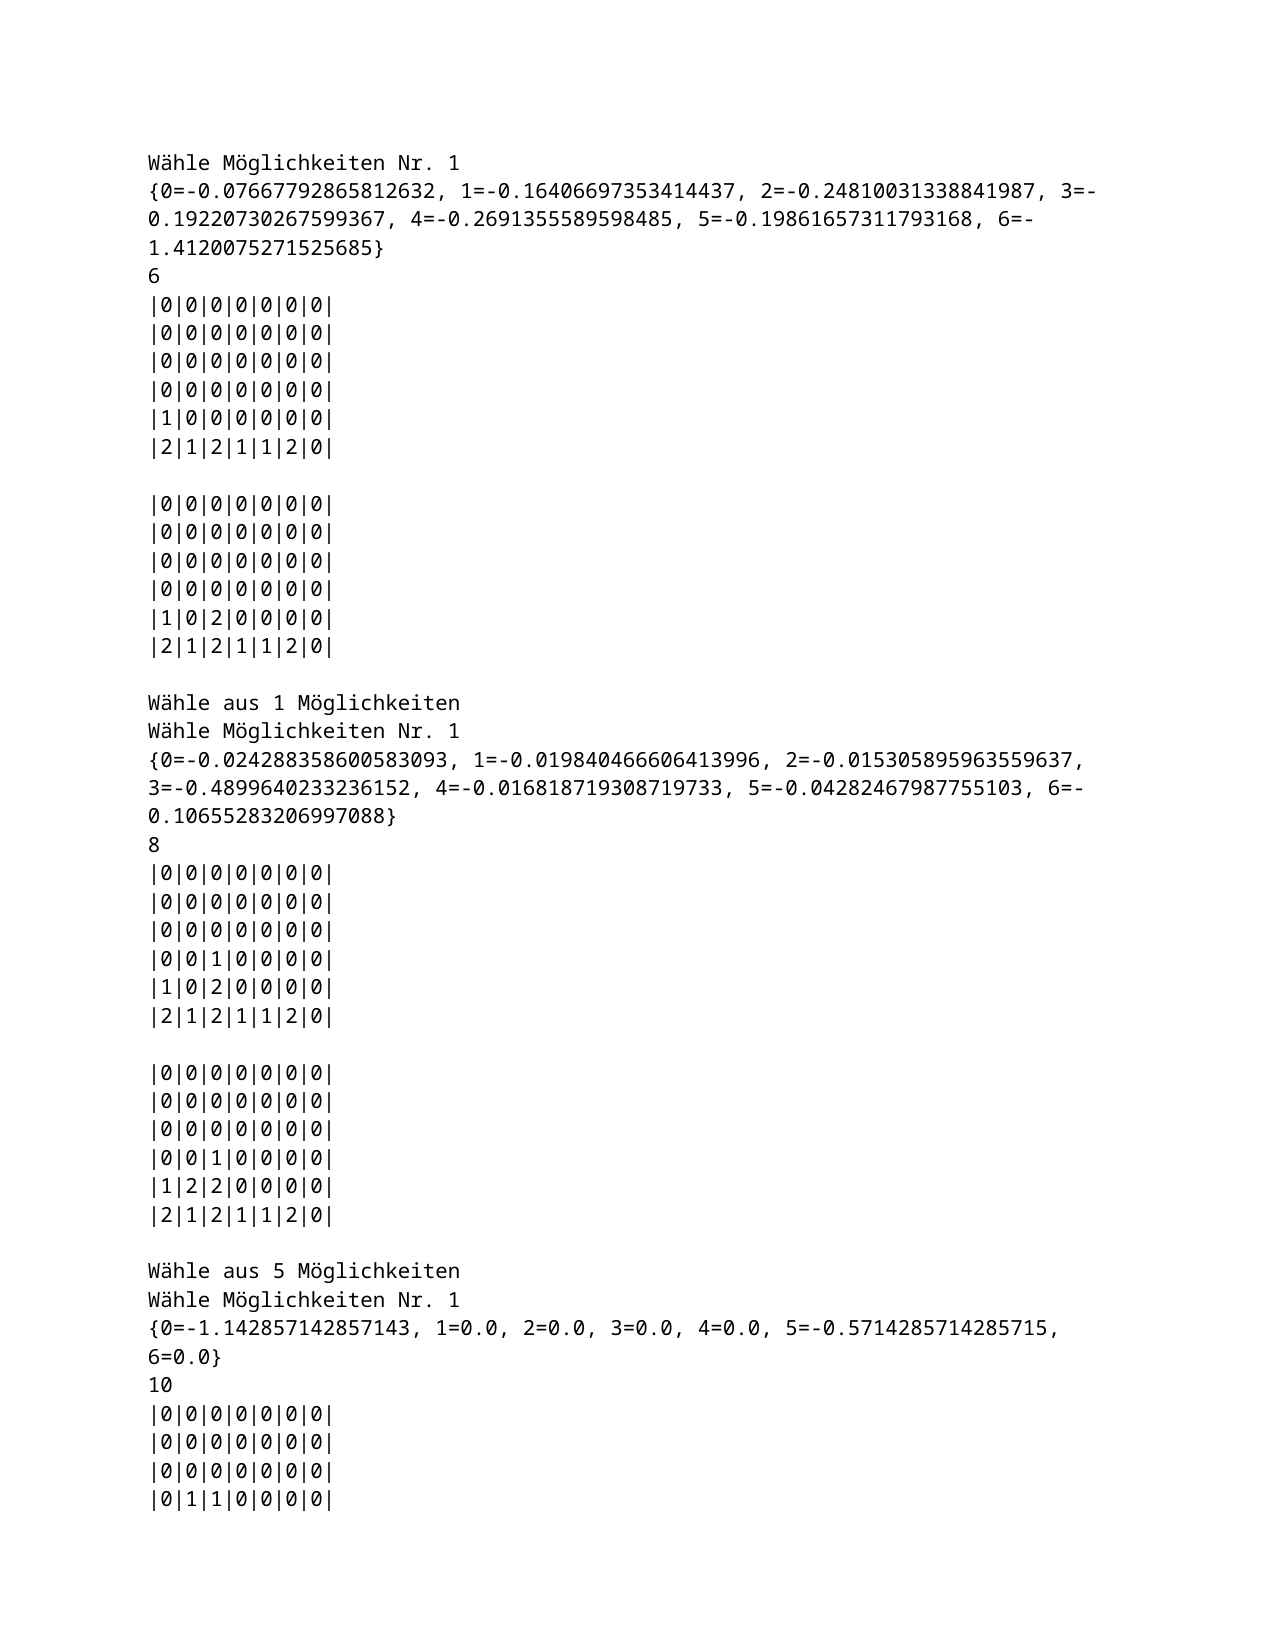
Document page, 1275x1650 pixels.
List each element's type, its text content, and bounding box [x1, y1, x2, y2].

text |0|0|0|0|0|0|0| [148, 375, 1127, 403]
text |2|1|2|1|1|2|0| [148, 631, 1127, 659]
text {0=-1.142857142857143, 1=0.0, 2=0.0, 3=0.0, 4=0.0, 5=-0.5714285714285715, 6=0.0} [148, 1313, 1127, 1370]
text Wähle Möglichkeiten Nr. 1 [148, 148, 1127, 176]
text |0|0|0|0|0|0|0| [148, 1086, 1127, 1114]
text {0=-0.024288358600583093, 1=-0.019840466606413996, 2=-0.015305895963559637, 3=-0.4899640233236152, 4=-0.016818719308719733, 5=-0.04282467987755103, 6=-0.10655283206997088} [148, 745, 1127, 830]
text |2|1|2|1|1|2|0| [148, 1001, 1127, 1029]
text |0|0|0|0|0|0|0| [148, 858, 1127, 887]
text |0|0|0|0|0|0|0| [148, 517, 1127, 546]
text |0|0|0|0|0|0|0| [148, 1427, 1127, 1456]
text |2|1|2|1|1|2|0| [148, 1200, 1127, 1228]
text |0|0|0|0|0|0|0| [148, 489, 1127, 517]
text |0|0|0|0|0|0|0| [148, 574, 1127, 603]
text |0|0|1|0|0|0|0| [148, 944, 1127, 972]
text Wähle aus 5 Möglichkeiten [148, 1257, 1127, 1285]
text |1|0|2|0|0|0|0| [148, 972, 1127, 1001]
text |0|0|0|0|0|0|0| [148, 318, 1127, 347]
text |0|0|0|0|0|0|0| [148, 1114, 1127, 1143]
text |1|0|0|0|0|0|0| [148, 403, 1127, 432]
text |0|0|0|0|0|0|0| [148, 1399, 1127, 1427]
text |0|0|0|0|0|0|0| [148, 915, 1127, 944]
text |0|0|0|0|0|0|0| [148, 546, 1127, 574]
text Wähle Möglichkeiten Nr. 1 [148, 716, 1127, 745]
text 10 [148, 1370, 1127, 1399]
text |1|2|2|0|0|0|0| [148, 1171, 1127, 1200]
text |2|1|2|1|1|2|0| [148, 432, 1127, 460]
text |0|0|0|0|0|0|0| [148, 1058, 1127, 1086]
text |0|0|0|0|0|0|0| [148, 1456, 1127, 1484]
text |0|0|0|0|0|0|0| [148, 290, 1127, 318]
text |0|0|1|0|0|0|0| [148, 1143, 1127, 1171]
text 8 [148, 830, 1127, 858]
text |0|1|1|0|0|0|0| [148, 1484, 1127, 1513]
text Wähle aus 1 Möglichkeiten [148, 688, 1127, 716]
text |0|0|0|0|0|0|0| [148, 347, 1127, 375]
text |1|0|2|0|0|0|0| [148, 603, 1127, 631]
text Wähle Möglichkeiten Nr. 1 [148, 1285, 1127, 1313]
text 6 [148, 261, 1127, 290]
text {0=-0.07667792865812632, 1=-0.16406697353414437, 2=-0.24810031338841987, 3=-0.19220730267599367, 4=-0.2691355589598485, 5=-0.19861657311793168, 6=-1.4120075271525685} [148, 176, 1127, 261]
text |0|0|0|0|0|0|0| [148, 887, 1127, 915]
